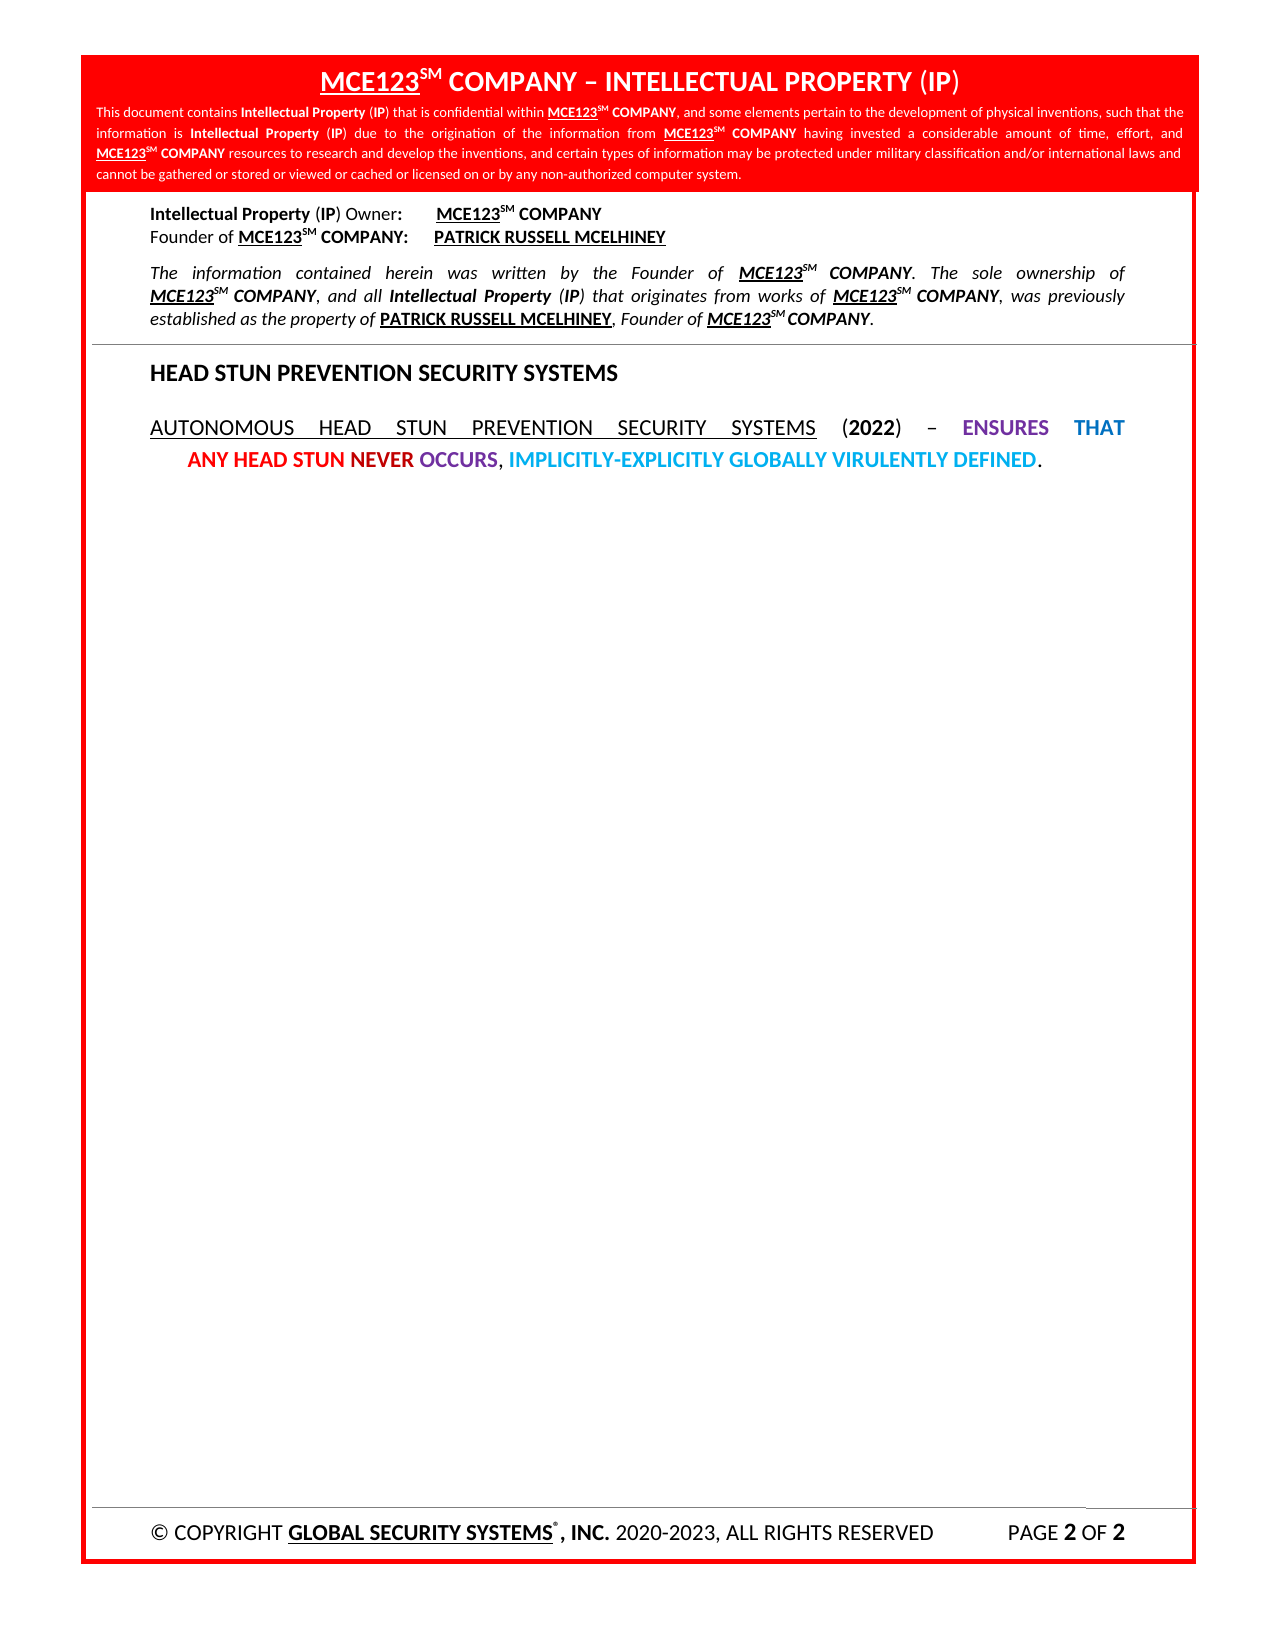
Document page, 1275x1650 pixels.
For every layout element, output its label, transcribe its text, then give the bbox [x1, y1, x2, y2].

text AUTONOMOUS HEAD STUN PREVENTION SECURITY SYSTEMS (2022) – ENSURES THAT ANY HEAD STUN NEVER OCCURS, IMPLICITLY-EXPLICITLY GLOBALLY VIRULENTLY DEFINED. [150, 413, 1125, 474]
text HEAD STUN PREVENTION SECURITY SYSTEMS [150, 358, 1125, 388]
